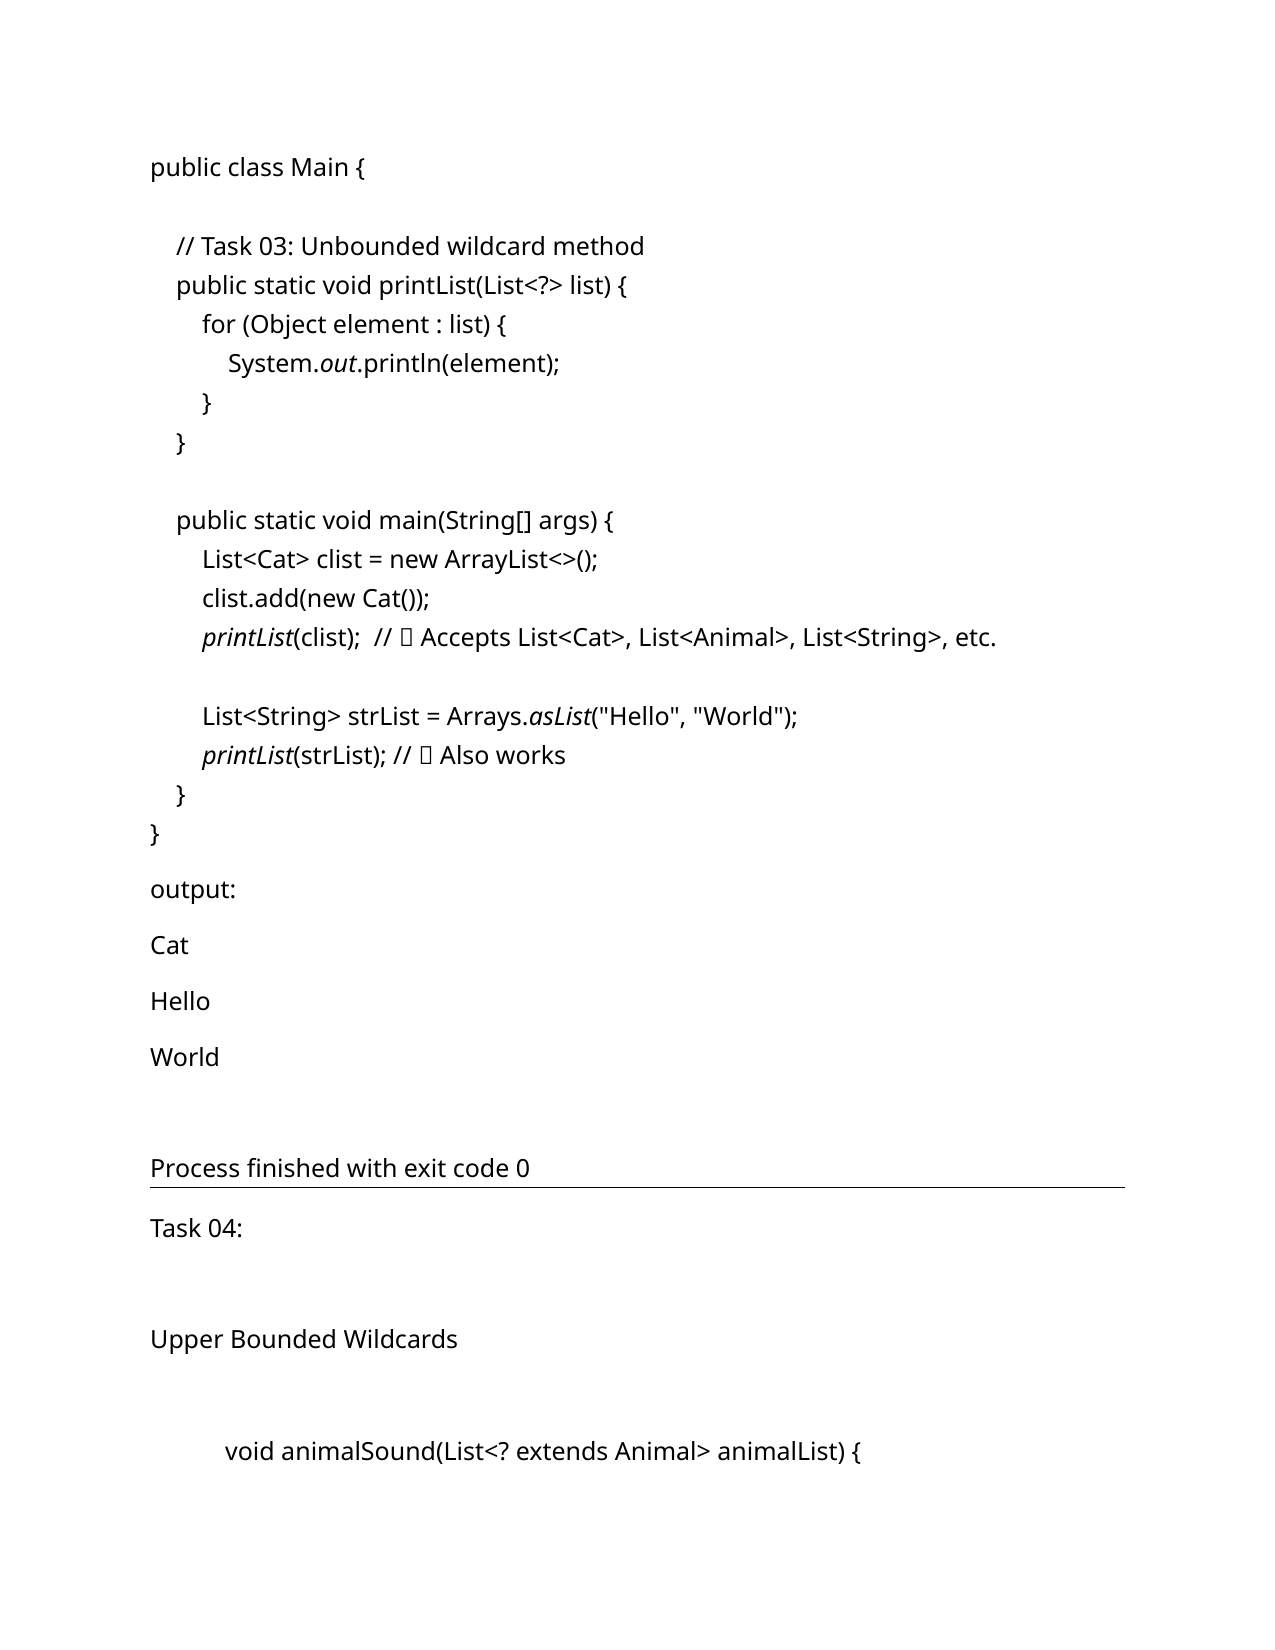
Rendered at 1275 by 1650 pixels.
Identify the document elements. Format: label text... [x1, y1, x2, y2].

text void animalSound(List<? extends Animal> animalList) { [150, 1434, 1125, 1468]
text Cat [150, 927, 1125, 962]
text Hello [150, 983, 1125, 1017]
text output: [150, 872, 1125, 906]
text Upper Bounded Wildcards [150, 1322, 1125, 1356]
text Process finished with exit code 0 [150, 1151, 1125, 1187]
text World [150, 1039, 1125, 1073]
text Task 04: [150, 1210, 1125, 1244]
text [150, 150, 1125, 850]
